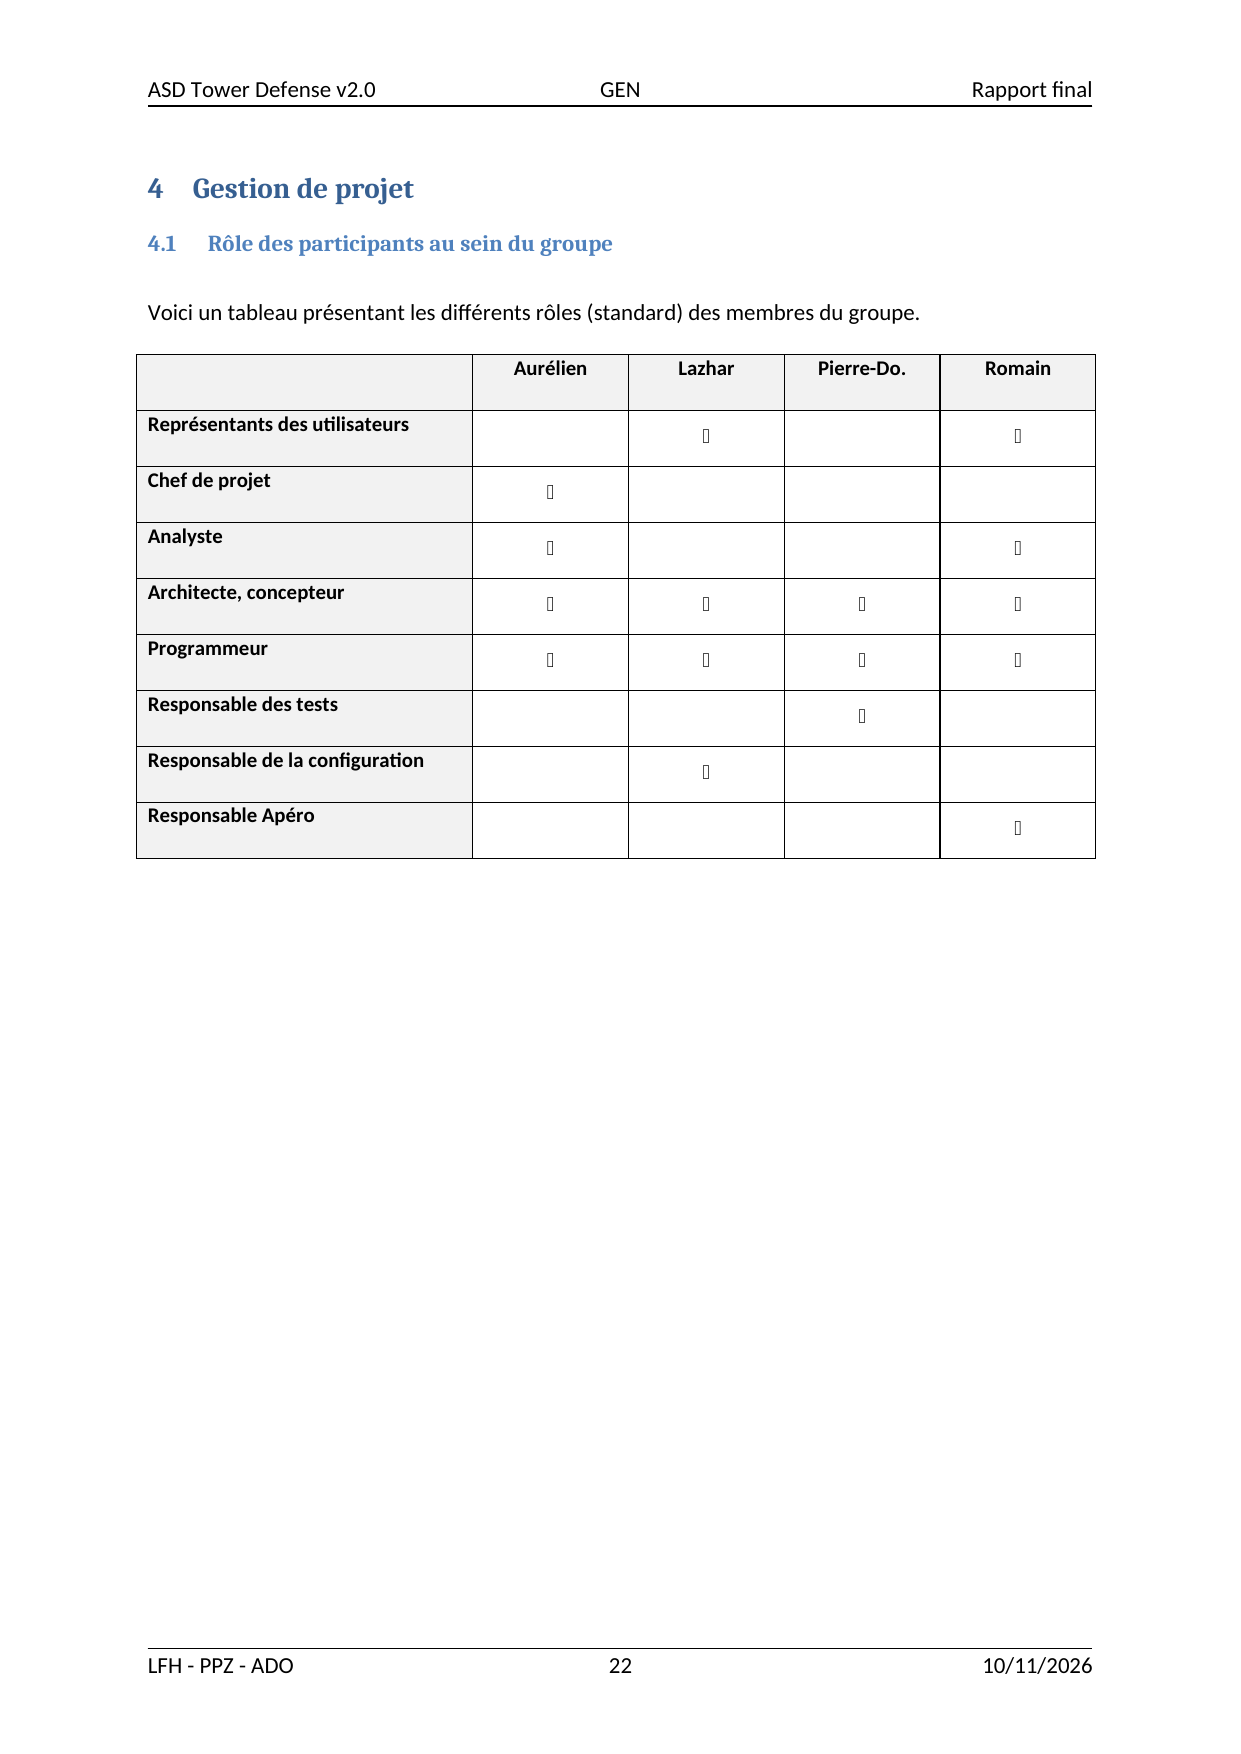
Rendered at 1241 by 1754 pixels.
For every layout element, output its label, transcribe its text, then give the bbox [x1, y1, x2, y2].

table_header Pierre-Do. [785, 355, 939, 410]
table_cell [473, 803, 628, 858]
table_cell [629, 523, 784, 578]
table_cell [629, 635, 784, 690]
table_cell [473, 635, 628, 690]
table_cell [941, 523, 1095, 578]
table_cell [629, 467, 784, 522]
table_cell Responsable Apéro [137, 803, 472, 858]
table_cell [941, 635, 1095, 690]
table_header Aurélien [473, 355, 628, 410]
table_cell [629, 691, 784, 746]
table_cell Analyste [137, 523, 472, 578]
table_cell [473, 579, 628, 634]
table_cell [629, 579, 784, 634]
table_cell [785, 691, 939, 746]
table_cell [941, 803, 1095, 858]
subtitle Rôle des participants au sein du groupe [148, 231, 1092, 258]
table_header Lazhar [629, 355, 784, 410]
text Voici un tableau présentant les différents rôles (standard) des membres du groupe. [148, 298, 1092, 326]
table_cell [941, 467, 1095, 522]
table_header [137, 355, 472, 410]
table_cell [629, 803, 784, 858]
table_cell [941, 691, 1095, 746]
table_cell [473, 467, 628, 522]
table_cell [473, 411, 628, 466]
table_cell [785, 467, 939, 522]
table_header Romain [941, 355, 1095, 410]
table_cell Programmeur [137, 635, 472, 690]
table_cell [785, 523, 939, 578]
table_cell [785, 747, 939, 802]
table_cell [941, 579, 1095, 634]
table_cell [785, 803, 939, 858]
table_cell [473, 523, 628, 578]
table_cell Responsable de la configuration [137, 747, 472, 802]
table_cell [941, 747, 1095, 802]
table_cell [473, 747, 628, 802]
table_cell Architecte, concepteur [137, 579, 472, 634]
table_cell [785, 579, 939, 634]
table_cell [785, 635, 939, 690]
table_cell [629, 747, 784, 802]
table_cell Représentants des utilisateurs [137, 411, 472, 466]
table_cell [785, 411, 939, 466]
table_cell [473, 691, 628, 746]
subtitle Gestion de projet [148, 173, 1092, 206]
table_cell Responsable des tests [137, 691, 472, 746]
table_cell [629, 411, 784, 466]
table_cell [941, 411, 1095, 466]
table_cell Chef de projet [137, 467, 472, 522]
